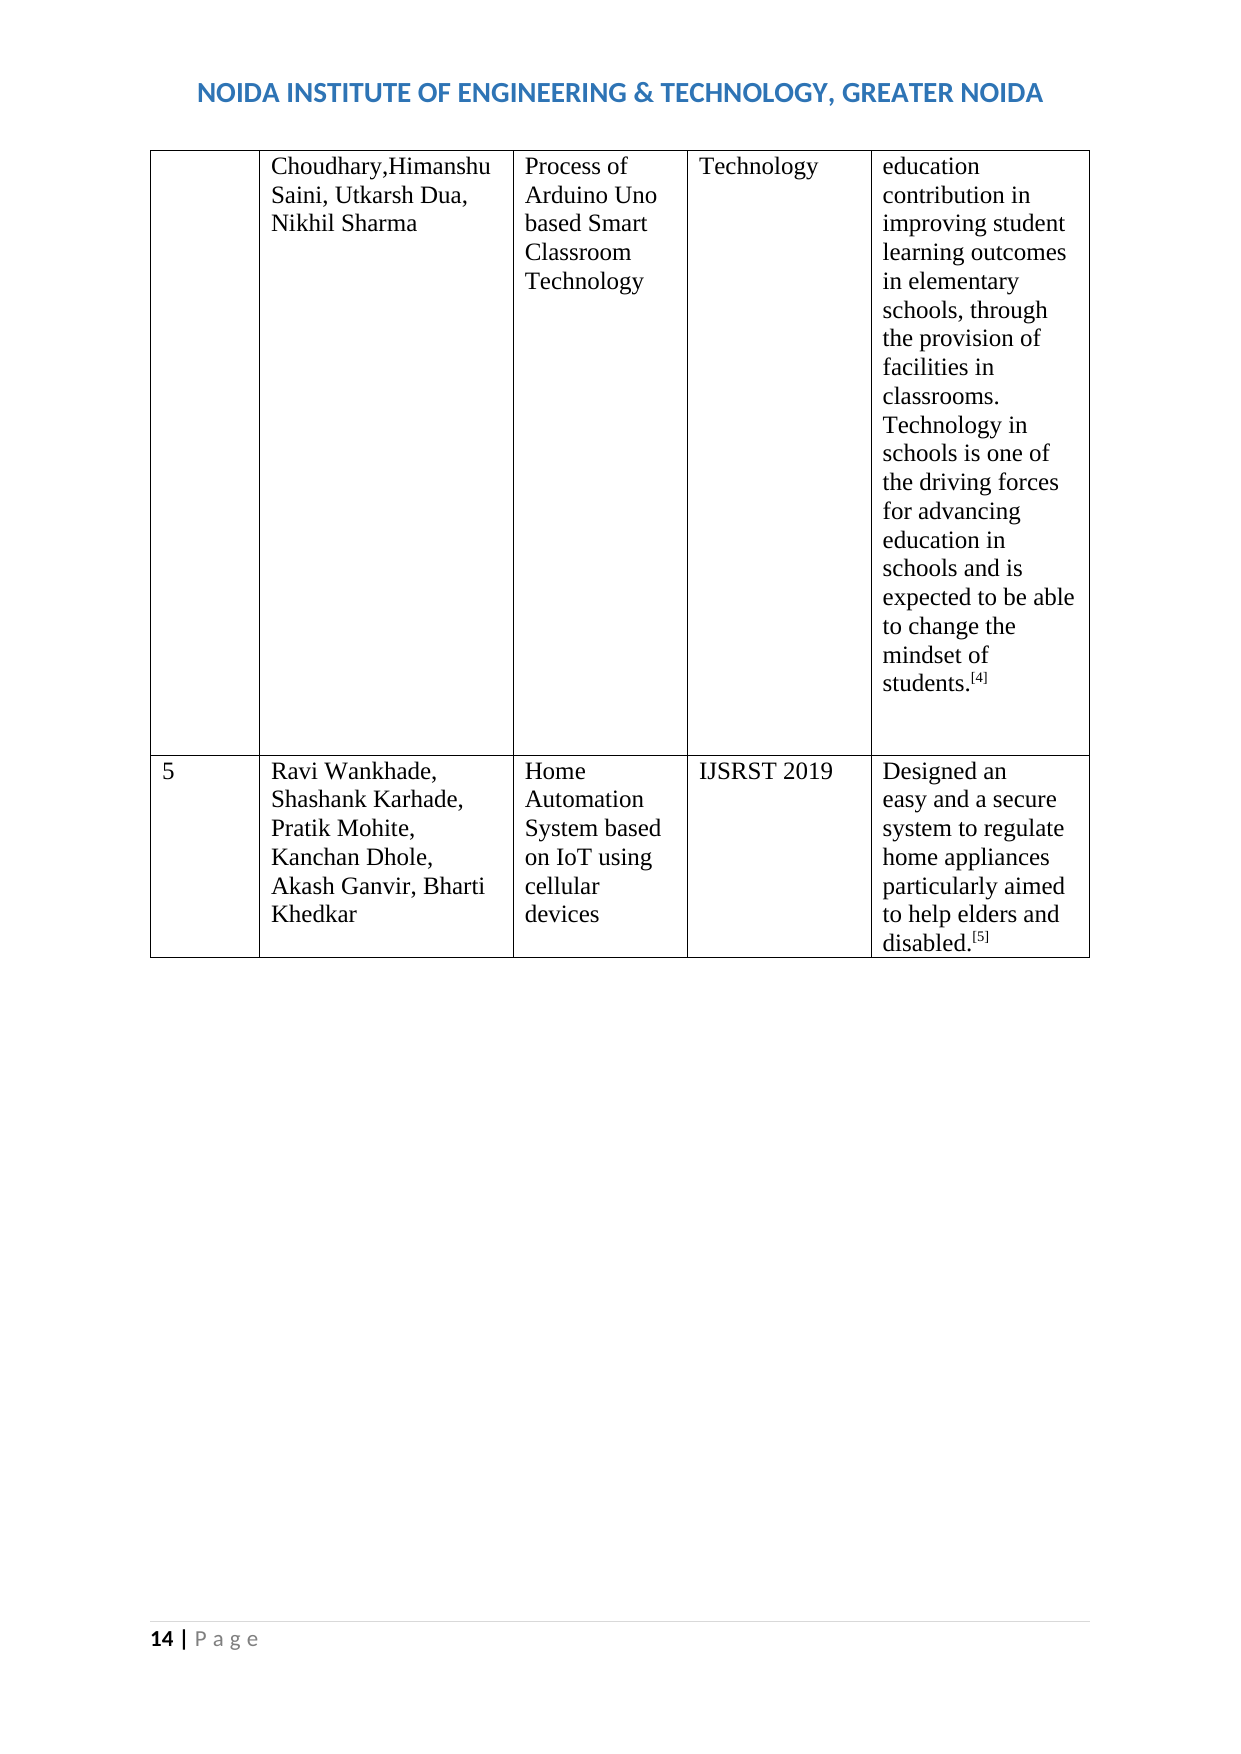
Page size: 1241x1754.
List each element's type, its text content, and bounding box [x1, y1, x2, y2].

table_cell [688, 151, 871, 755]
table_cell Designed an easy and a secure system to regulate home appliances particularly aimed to help elders and disabled.[5] [872, 756, 1089, 957]
table_cell IJSRST 2019 [688, 756, 871, 957]
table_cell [260, 151, 513, 755]
table_cell Ravi Wankhade, Shashank Karhade, Pratik Mohite, Kanchan Dhole, Akash Ganvir, Bharti Khedkar [260, 756, 513, 957]
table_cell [872, 151, 1089, 755]
table_cell 4 [151, 151, 259, 755]
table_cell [514, 151, 687, 755]
table_cell Home Automation System based on IoT using cellular devices [514, 756, 687, 957]
table_cell 5 [151, 756, 259, 957]
